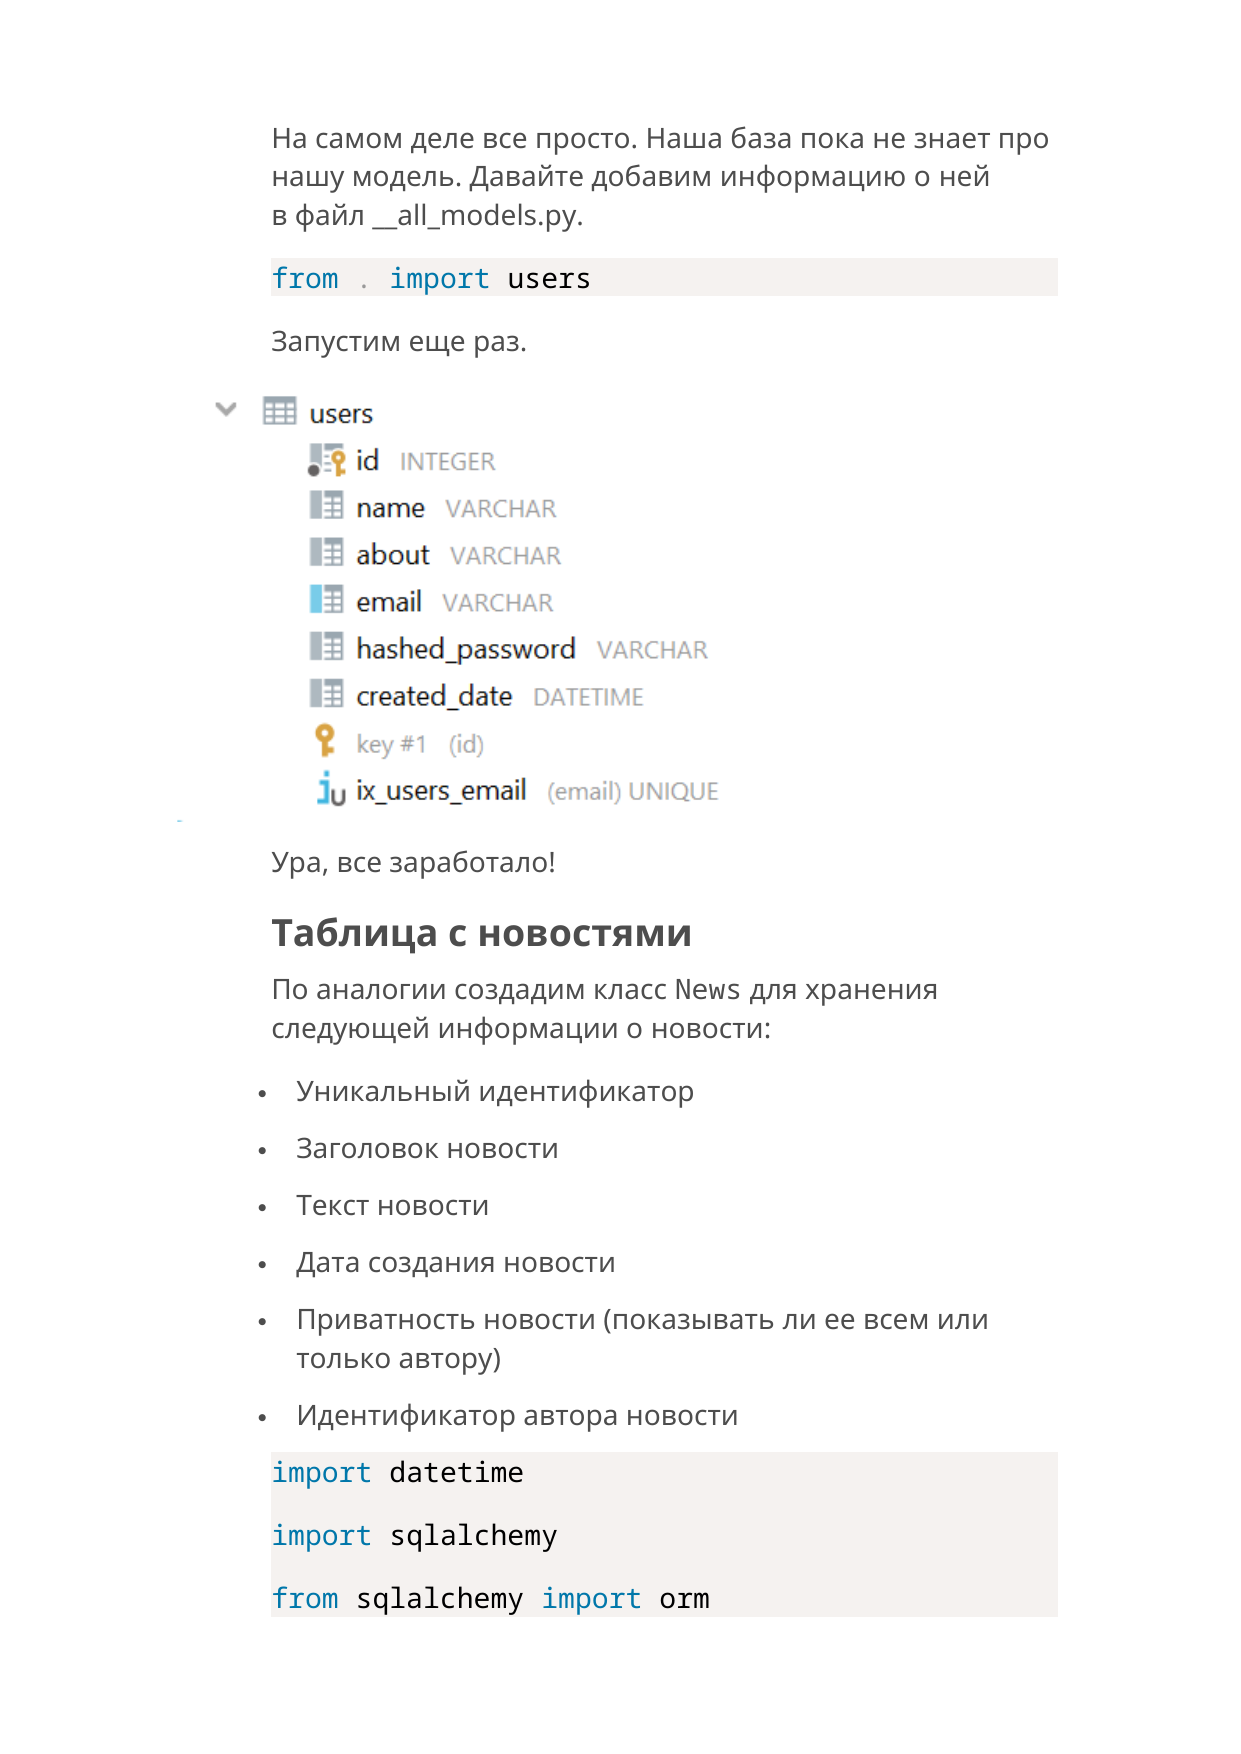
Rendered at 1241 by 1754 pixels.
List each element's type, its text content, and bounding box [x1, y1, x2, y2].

text from sqlalchemy import orm [271, 1579, 1058, 1617]
list Дата создания новости [258, 1242, 1058, 1281]
text Ура, все заработало! [271, 843, 1058, 881]
text import sqlalchemy [271, 1515, 1058, 1554]
text По аналогии создадим класс News для хранения следующей информации о новости: [271, 969, 1058, 1046]
list Заголовок новости [258, 1128, 1058, 1167]
list Уникальный идентификатор [258, 1071, 1058, 1109]
text import datetime [271, 1452, 1058, 1490]
text from . import users [271, 258, 1058, 296]
picture [177, 384, 783, 822]
list Текст новости [258, 1185, 1058, 1224]
list Идентификатор автора новости [258, 1395, 1058, 1433]
text На самом деле все просто. Наша база пока не знает про нашу модель. Давайте добавим информацию о ней в файл __all_models.py. [271, 118, 1058, 233]
list Приватность новости (показывать ли ее всем или только автору) [258, 1299, 1058, 1376]
text Таблица с новостями [271, 906, 1058, 957]
text Запустим еще раз. [271, 321, 1058, 360]
